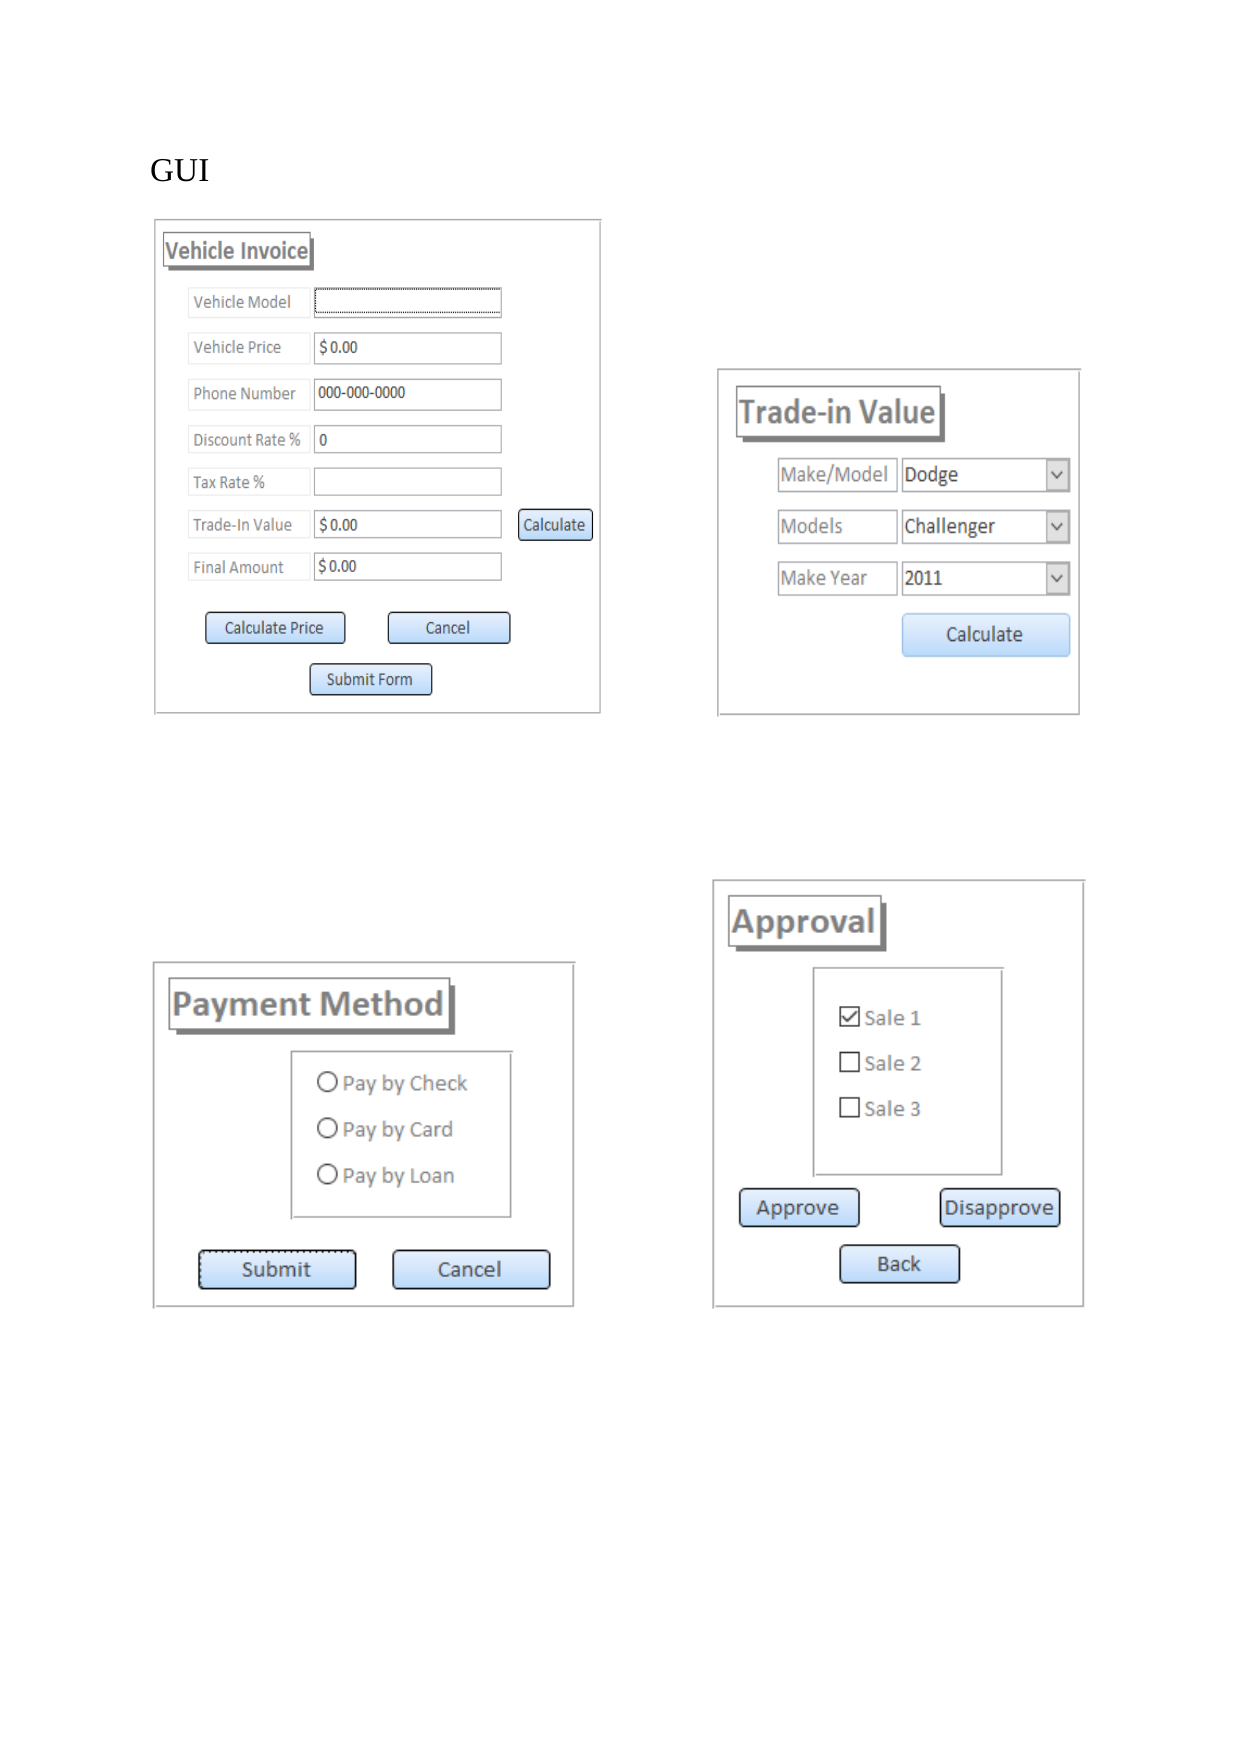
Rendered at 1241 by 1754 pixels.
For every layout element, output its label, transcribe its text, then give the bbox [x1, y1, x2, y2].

text GUI [150, 150, 1090, 188]
picture [708, 876, 1088, 1312]
picture [150, 215, 605, 720]
picture [716, 365, 1084, 720]
picture [150, 957, 579, 1312]
